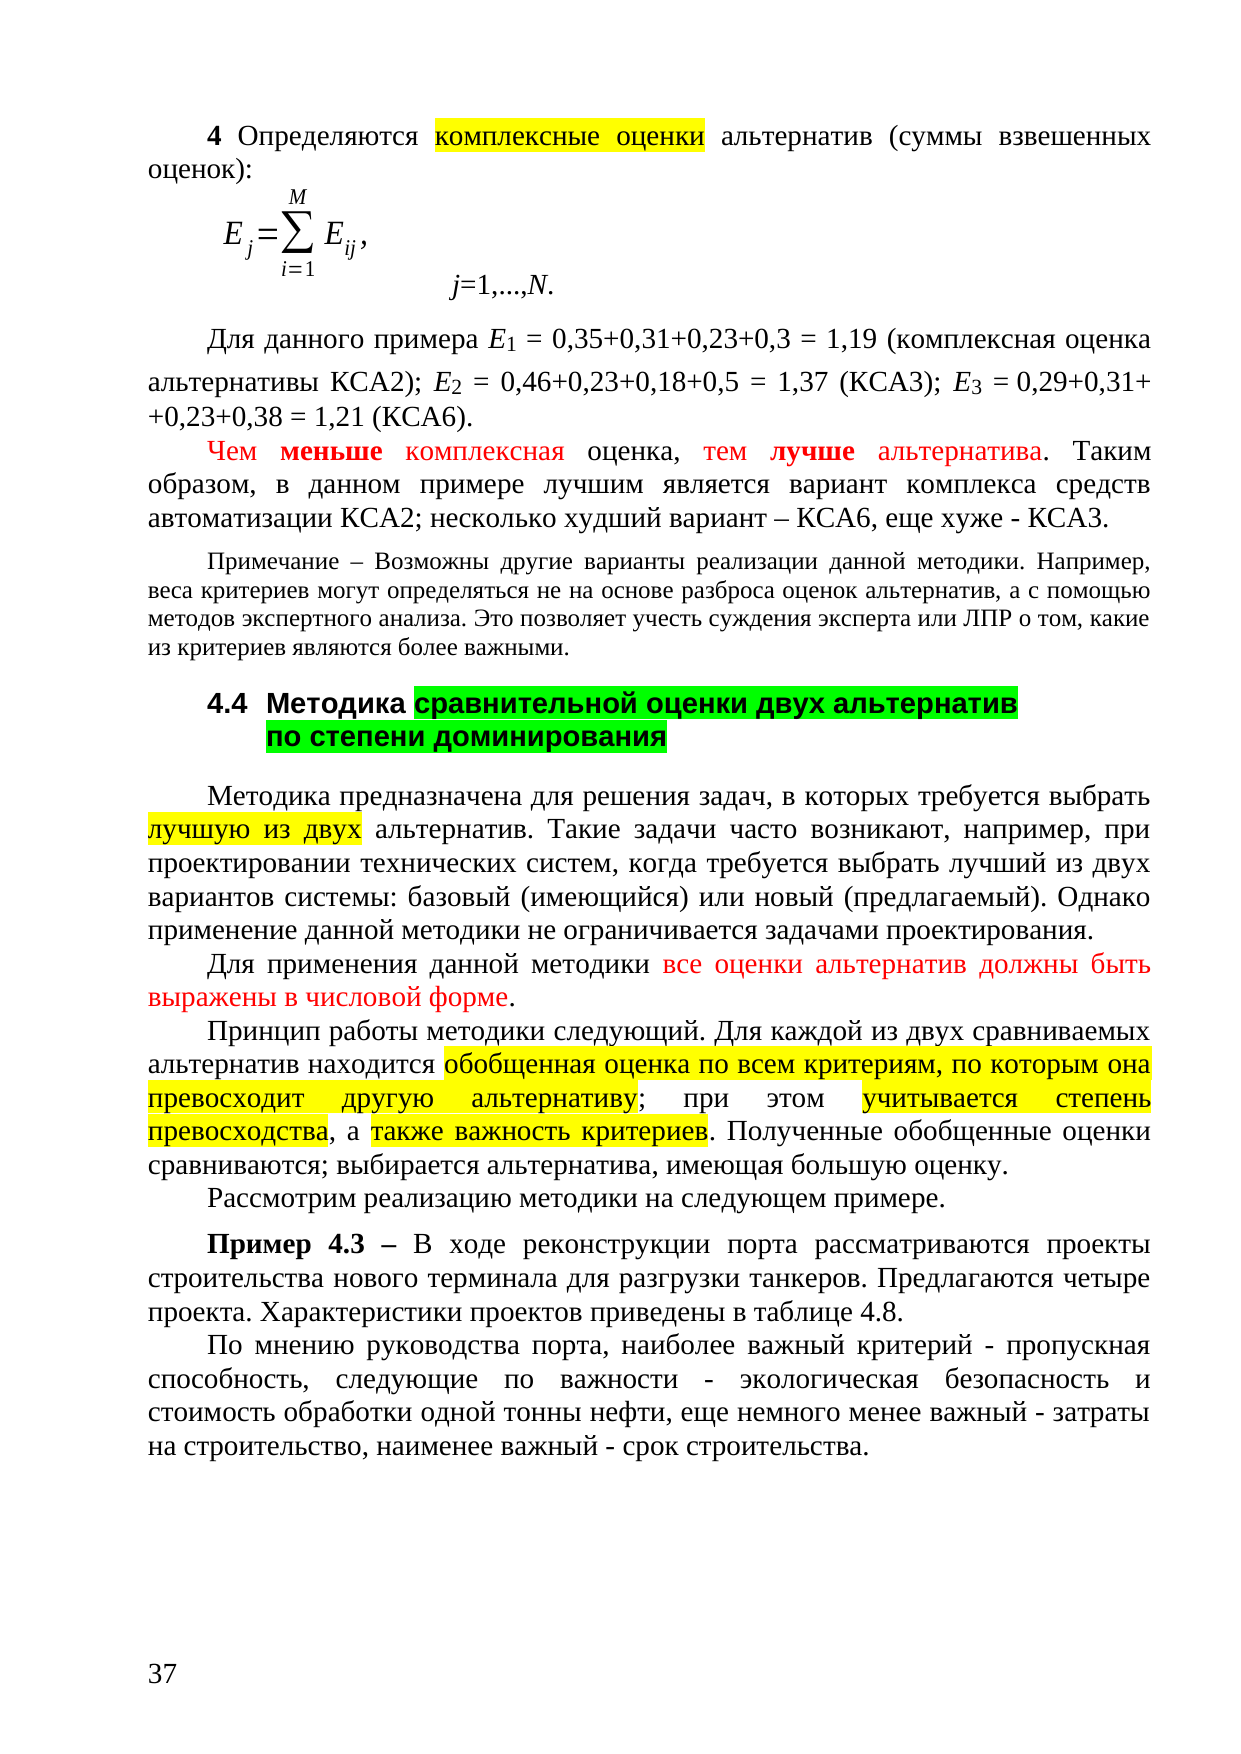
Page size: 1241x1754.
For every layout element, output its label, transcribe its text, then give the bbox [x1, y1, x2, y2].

text По мнению руководства порта, наиболее важный критерий - пропускная способность, следующие по важности - экологическая безопасность и стоимость обработки одной тонны нефти, еще немного менее важный - затраты на строительство, наименее важный - срок строительства. [148, 1327, 1152, 1461]
text 4 Определяются комплексные оценки альтернатив (суммы взвешенных оценок): [148, 118, 1152, 185]
text Для применения данной методики все оценки альтернатив должны быть выражены в числовой форме. [148, 946, 1152, 1013]
text Принцип работы методики следующий. Для каждой из двух сравниваемых альтернатив находится обобщенная оценка по всем критериям, по которым она превосходит другую альтернативу; при этом учитывается степень превосходства, а также важность критериев. Полученные обобщенные оценки сравниваются; выбирается альтернатива, имеющая большую оценку. [148, 1013, 1152, 1080]
text Пример 4.3 – В ходе реконструкции порта рассматриваются проекты строительства нового терминала для разгрузки танкеров. Предлагаются четыре проекта. Характеристики проектов приведены в таблице 4.8. [148, 1227, 1152, 1327]
text Чем меньше комплексная оценка, тем лучше альтернатива. Таким образом, в данном примере лучшим является вариант комплекса средств автоматизации КСА2; несколько худший вариант – КСА6, еще хуже - КСА3. [148, 433, 1152, 533]
text Для данного примера E1 = 0,35+0,31+0,23+0,3 = 1,19 (комплексная оценка альтернативы КСА2); E2 = 0,46+0,23+0,18+0,5 = 1,37 (КСА3); E3 = 0,29+0,31+ +0,23+0,38 = 1,21 (КСА6). [148, 313, 1152, 433]
text Методика предназначена для решения задач, в которых требуется выбрать лучшую из двух альтернатив. Такие задачи часто возникают, например, при проектировании технических систем, когда требуется выбрать лучший из двух вариантов системы: базовый (имеющийся) или новый (предлагаемый). Однако применение данной методики не ограничивается задачами проектирования. [148, 778, 1152, 946]
list Методика сравнительной оценки двух альтернатив по степени доминирования [207, 686, 1152, 753]
text j=1,...,N. [148, 185, 1152, 301]
text Примечание – Возможны другие варианты реализации данной методики. Например, веса критериев могут определяться не на основе разброса оценок альтернатив, а с помощью методов экспертного анализа. Это позволяет учесть суждения эксперта или ЛПР о том, какие из критериев являются более важными. [148, 546, 1152, 661]
text Рассмотрим реализацию методики на следующем примере. [148, 1181, 1152, 1214]
text Принцип работы методики следующий. Для каждой из двух сравниваемых альтернатив находится обобщенная оценка по всем критериям, по которым она превосходит другую альтернативу; при этом учитывается степень превосходства, а также важность критериев. Полученные обобщенные оценки сравниваются; выбирается альтернатива, имеющая большую оценку. [148, 1080, 1152, 1181]
